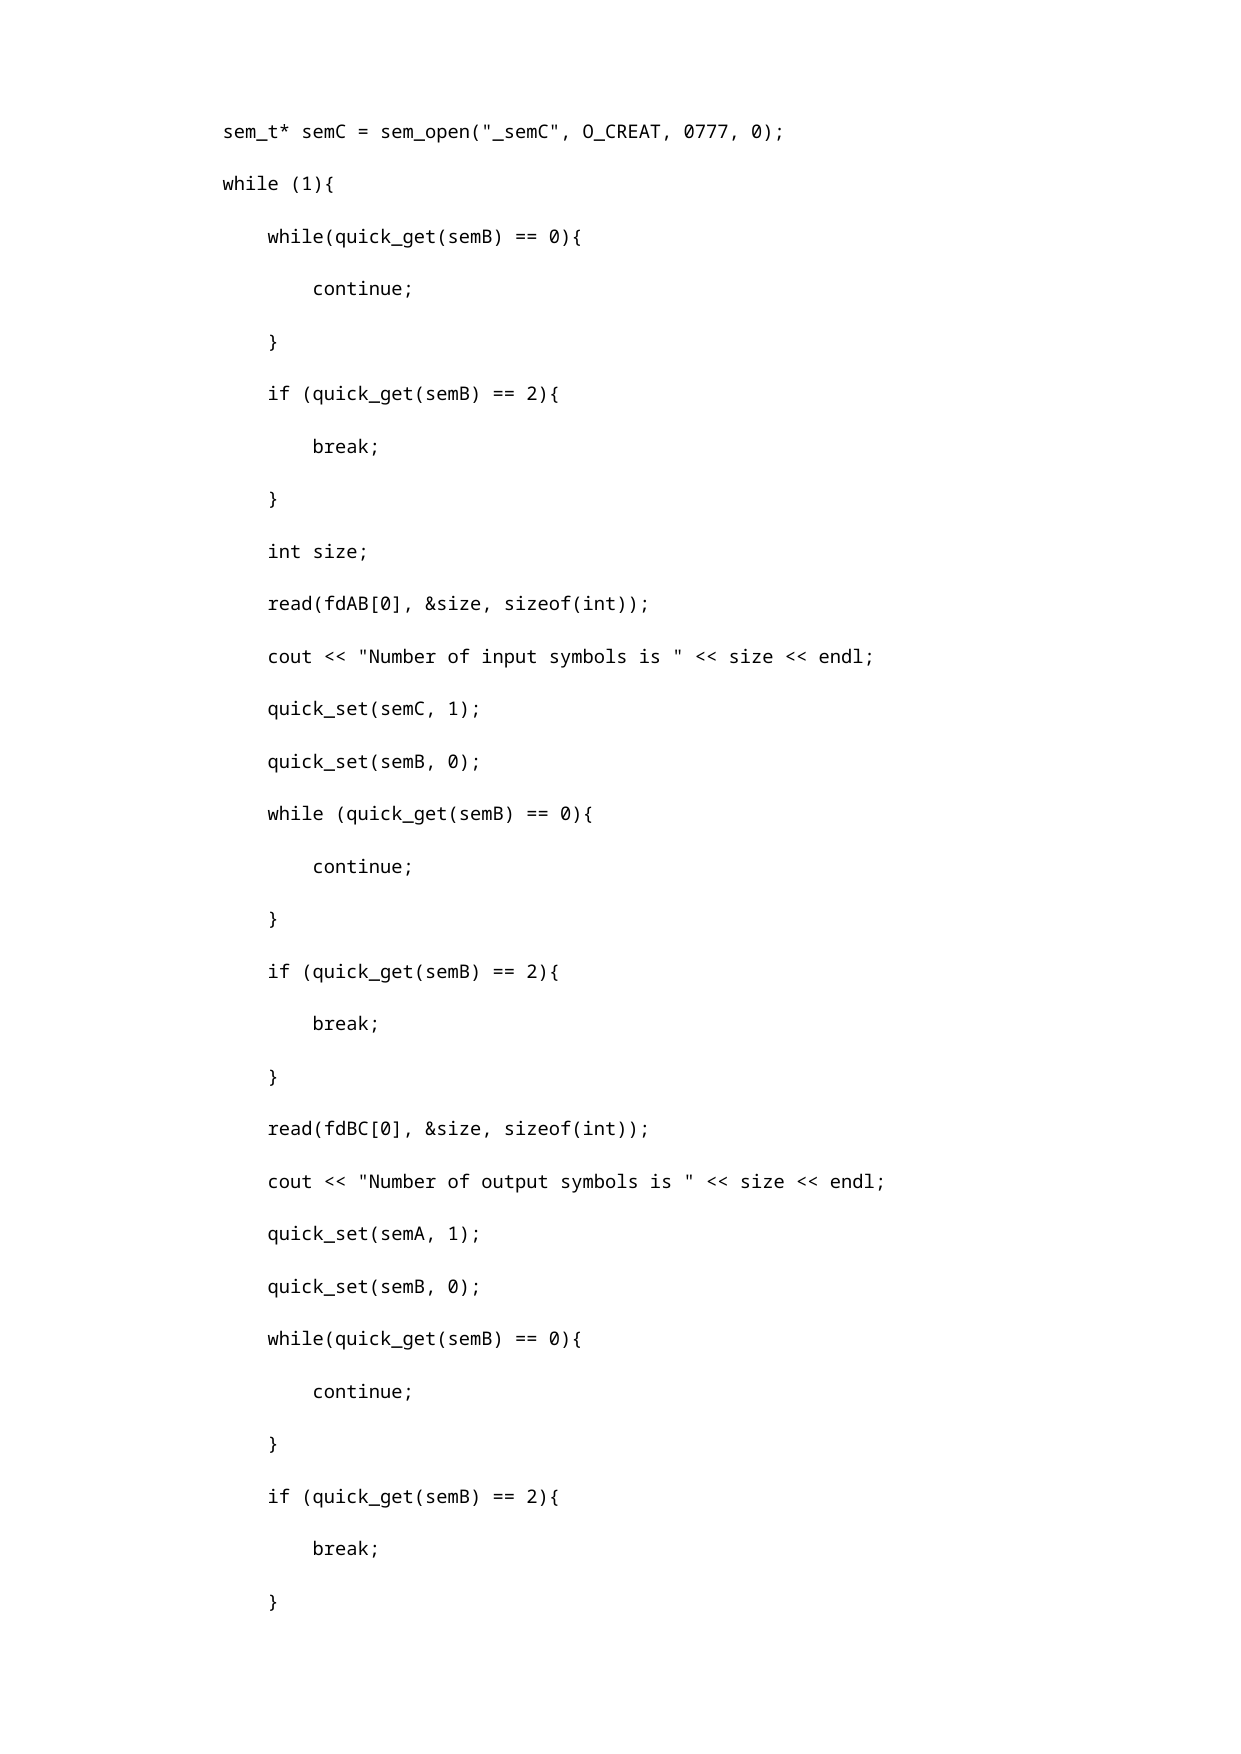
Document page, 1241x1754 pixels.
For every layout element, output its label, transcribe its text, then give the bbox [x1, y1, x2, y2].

text if (quick_get(semB) == 2){ [177, 1483, 1152, 1509]
text read(fdBC[0], &size, sizeof(int)); [177, 1116, 1152, 1141]
text while (1){ [177, 171, 1152, 196]
text read(fdAB[0], &size, sizeof(int)); [177, 591, 1152, 616]
text break; [177, 433, 1152, 459]
text cout << "Number of input symbols is " << size << endl; [177, 643, 1152, 669]
text } [177, 1588, 1152, 1614]
text break; [177, 1011, 1152, 1036]
text } [177, 486, 1152, 511]
text quick_set(semA, 1); [177, 1221, 1152, 1246]
text continue; [177, 1378, 1152, 1404]
text while(quick_get(semB) == 0){ [177, 1326, 1152, 1351]
text quick_set(semB, 0); [177, 1273, 1152, 1299]
text if (quick_get(semB) == 2){ [177, 381, 1152, 406]
text continue; [177, 853, 1152, 879]
text while(quick_get(semB) == 0){ [177, 223, 1152, 249]
text } [177, 1063, 1152, 1089]
text if (quick_get(semB) == 2){ [177, 958, 1152, 984]
text quick_set(semC, 1); [177, 696, 1152, 721]
text sem_t* semC = sem_open("_semC", O_CREAT, 0777, 0); [177, 118, 1152, 144]
text } [177, 906, 1152, 931]
text } [177, 1431, 1152, 1456]
text } [177, 328, 1152, 354]
text break; [177, 1536, 1152, 1561]
text while (quick_get(semB) == 0){ [177, 801, 1152, 826]
text quick_set(semB, 0); [177, 748, 1152, 774]
text continue; [177, 276, 1152, 301]
text int size; [177, 538, 1152, 564]
text cout << "Number of output symbols is " << size << endl; [177, 1168, 1152, 1194]
